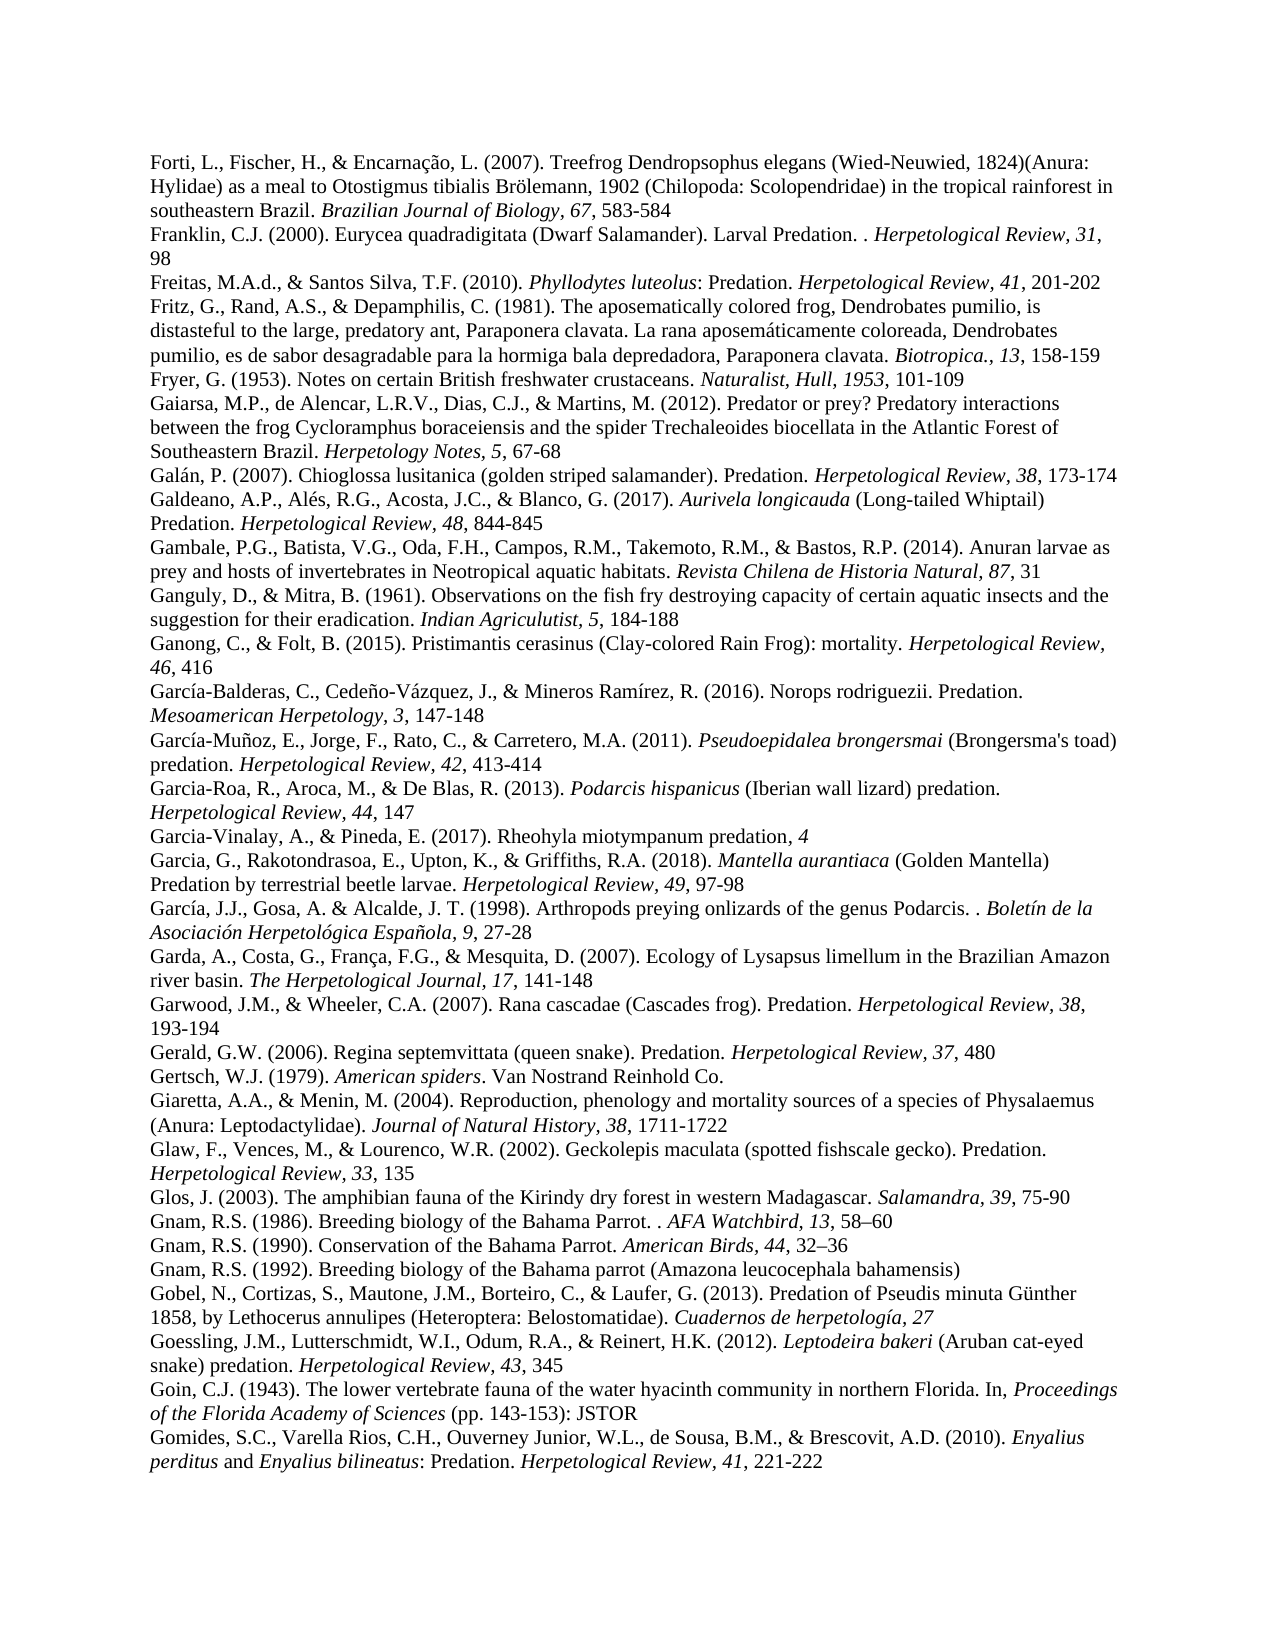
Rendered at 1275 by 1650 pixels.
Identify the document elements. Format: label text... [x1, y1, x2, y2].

text Gnam, R.S. (1992). Breeding biology of the Bahama parrot (Amazona leucocephala bahamensis) [150, 1257, 1125, 1281]
text Galdeano, A.P., Alés, R.G., Acosta, J.C., & Blanco, G. (2017). Aurivela longicauda (Long-tailed Whiptail) Predation. Herpetological Review, 48, 844-845 [150, 487, 1125, 535]
text García, J.J., Gosa, A. & Alcalde, J. T. (1998). Arthropods preying onlizards of the genus Podarcis. . Boletín de la Asociación Herpetológica Española, 9, 27-28 [150, 896, 1125, 944]
text Gerald, G.W. (2006). Regina septemvittata (queen snake). Predation. Herpetological Review, 37, 480 [150, 1040, 1125, 1064]
text Gaiarsa, M.P., de Alencar, L.R.V., Dias, C.J., & Martins, M. (2012). Predator or prey? Predatory interactions between the frog Cycloramphus boraceiensis and the spider Trechaleoides biocellata in the Atlantic Forest of Southeastern Brazil. Herpetology Notes, 5, 67-68 [150, 391, 1125, 463]
text Fryer, G. (1953). Notes on certain British freshwater crustaceans. Naturalist, Hull, 1953, 101-109 [150, 367, 1125, 391]
text Garcia-Vinalay, A., & Pineda, E. (2017). Rheohyla miotympanum predation, 4 [150, 824, 1125, 848]
text García-Muñoz, E., Jorge, F., Rato, C., & Carretero, M.A. (2011). Pseudoepidalea brongersmai (Brongersma's toad) predation. Herpetological Review, 42, 413-414 [150, 727, 1125, 776]
text Garwood, J.M., & Wheeler, C.A. (2007). Rana cascadae (Cascades frog). Predation. Herpetological Review, 38, 193-194 [150, 992, 1125, 1040]
text Ganong, C., & Folt, B. (2015). Pristimantis cerasinus (Clay-colored Rain Frog): mortality. Herpetological Review, 46, 416 [150, 631, 1125, 679]
text Gnam, R.S. (1990). Conservation of the Bahama Parrot. American Birds, 44, 32–36 [150, 1233, 1125, 1257]
text Garda, A., Costa, G., França, F.G., & Mesquita, D. (2007). Ecology of Lysapsus limellum in the Brazilian Amazon river basin. The Herpetological Journal, 17, 141-148 [150, 944, 1125, 992]
text Gertsch, W.J. (1979). American spiders. Van Nostrand Reinhold Co. [150, 1064, 1125, 1088]
text Goin, C.J. (1943). The lower vertebrate fauna of the water hyacinth community in northern Florida. In, Proceedings of the Florida Academy of Sciences (pp. 143-153): JSTOR [150, 1377, 1125, 1425]
text Glos, J. (2003). The amphibian fauna of the Kirindy dry forest in western Madagascar. Salamandra, 39, 75-90 [150, 1185, 1125, 1209]
text Galán, P. (2007). Chioglossa lusitanica (golden striped salamander). Predation. Herpetological Review, 38, 173-174 [150, 463, 1125, 487]
text Goessling, J.M., Lutterschmidt, W.I., Odum, R.A., & Reinert, H.K. (2012). Leptodeira bakeri (Aruban cat-eyed snake) predation. Herpetological Review, 43, 345 [150, 1329, 1125, 1377]
text Giaretta, A.A., & Menin, M. (2004). Reproduction, phenology and mortality sources of a species of Physalaemus (Anura: Leptodactylidae). Journal of Natural History, 38, 1711-1722 [150, 1088, 1125, 1137]
text Gambale, P.G., Batista, V.G., Oda, F.H., Campos, R.M., Takemoto, R.M., & Bastos, R.P. (2014). Anuran larvae as prey and hosts of invertebrates in Neotropical aquatic habitats. Revista Chilena de Historia Natural, 87, 31 [150, 535, 1125, 583]
text Garcia-Roa, R., Aroca, M., & De Blas, R. (2013). Podarcis hispanicus (Iberian wall lizard) predation. Herpetological Review, 44, 147 [150, 776, 1125, 824]
text Freitas, M.A.d., & Santos Silva, T.F. (2010). Phyllodytes luteolus: Predation. Herpetological Review, 41, 201-202 [150, 270, 1125, 294]
text Garcia, G., Rakotondrasoa, E., Upton, K., & Griffiths, R.A. (2018). Mantella aurantiaca (Golden Mantella) Predation by terrestrial beetle larvae. Herpetological Review, 49, 97-98 [150, 848, 1125, 896]
text Glaw, F., Vences, M., & Lourenco, W.R. (2002). Geckolepis maculata (spotted fishscale gecko). Predation. Herpetological Review, 33, 135 [150, 1137, 1125, 1185]
text Ganguly, D., & Mitra, B. (1961). Observations on the fish fry destroying capacity of certain aquatic insects and the suggestion for their eradication. Indian Agriculutist, 5, 184-188 [150, 583, 1125, 631]
text Franklin, C.J. (2000). Eurycea quadradigitata (Dwarf Salamander). Larval Predation. . Herpetological Review, 31, 98 [150, 222, 1125, 270]
text Forti, L., Fischer, H., & Encarnação, L. (2007). Treefrog Dendropsophus elegans (Wied-Neuwied, 1824)(Anura: Hylidae) as a meal to Otostigmus tibialis Brölemann, 1902 (Chilopoda: Scolopendridae) in the tropical rainforest in southeastern Brazil. Brazilian Journal of Biology, 67, 583-584 [150, 150, 1125, 222]
text García-Balderas, C., Cedeño-Vázquez, J., & Mineros Ramírez, R. (2016). Norops rodriguezii. Predation. Mesoamerican Herpetology, 3, 147-148 [150, 679, 1125, 727]
text Fritz, G., Rand, A.S., & Depamphilis, C. (1981). The aposematically colored frog, Dendrobates pumilio, is distasteful to the large, predatory ant, Paraponera clavata. La rana aposemáticamente coloreada, Dendrobates pumilio, es de sabor desagradable para la hormiga bala depredadora, Paraponera clavata. Biotropica., 13, 158-159 [150, 294, 1125, 367]
text Gobel, N., Cortizas, S., Mautone, J.M., Borteiro, C., & Laufer, G. (2013). Predation of Pseudis minuta Günther 1858, by Lethocerus annulipes (Heteroptera: Belostomatidae). Cuadernos de herpetología, 27 [150, 1281, 1125, 1329]
text Gnam, R.S. (1986). Breeding biology of the Bahama Parrot. . AFA Watchbird, 13, 58–60 [150, 1209, 1125, 1233]
text Gomides, S.C., Varella Rios, C.H., Ouverney Junior, W.L., de Sousa, B.M., & Brescovit, A.D. (2010). Enyalius perditus and Enyalius bilineatus: Predation. Herpetological Review, 41, 221-222 [150, 1425, 1125, 1473]
